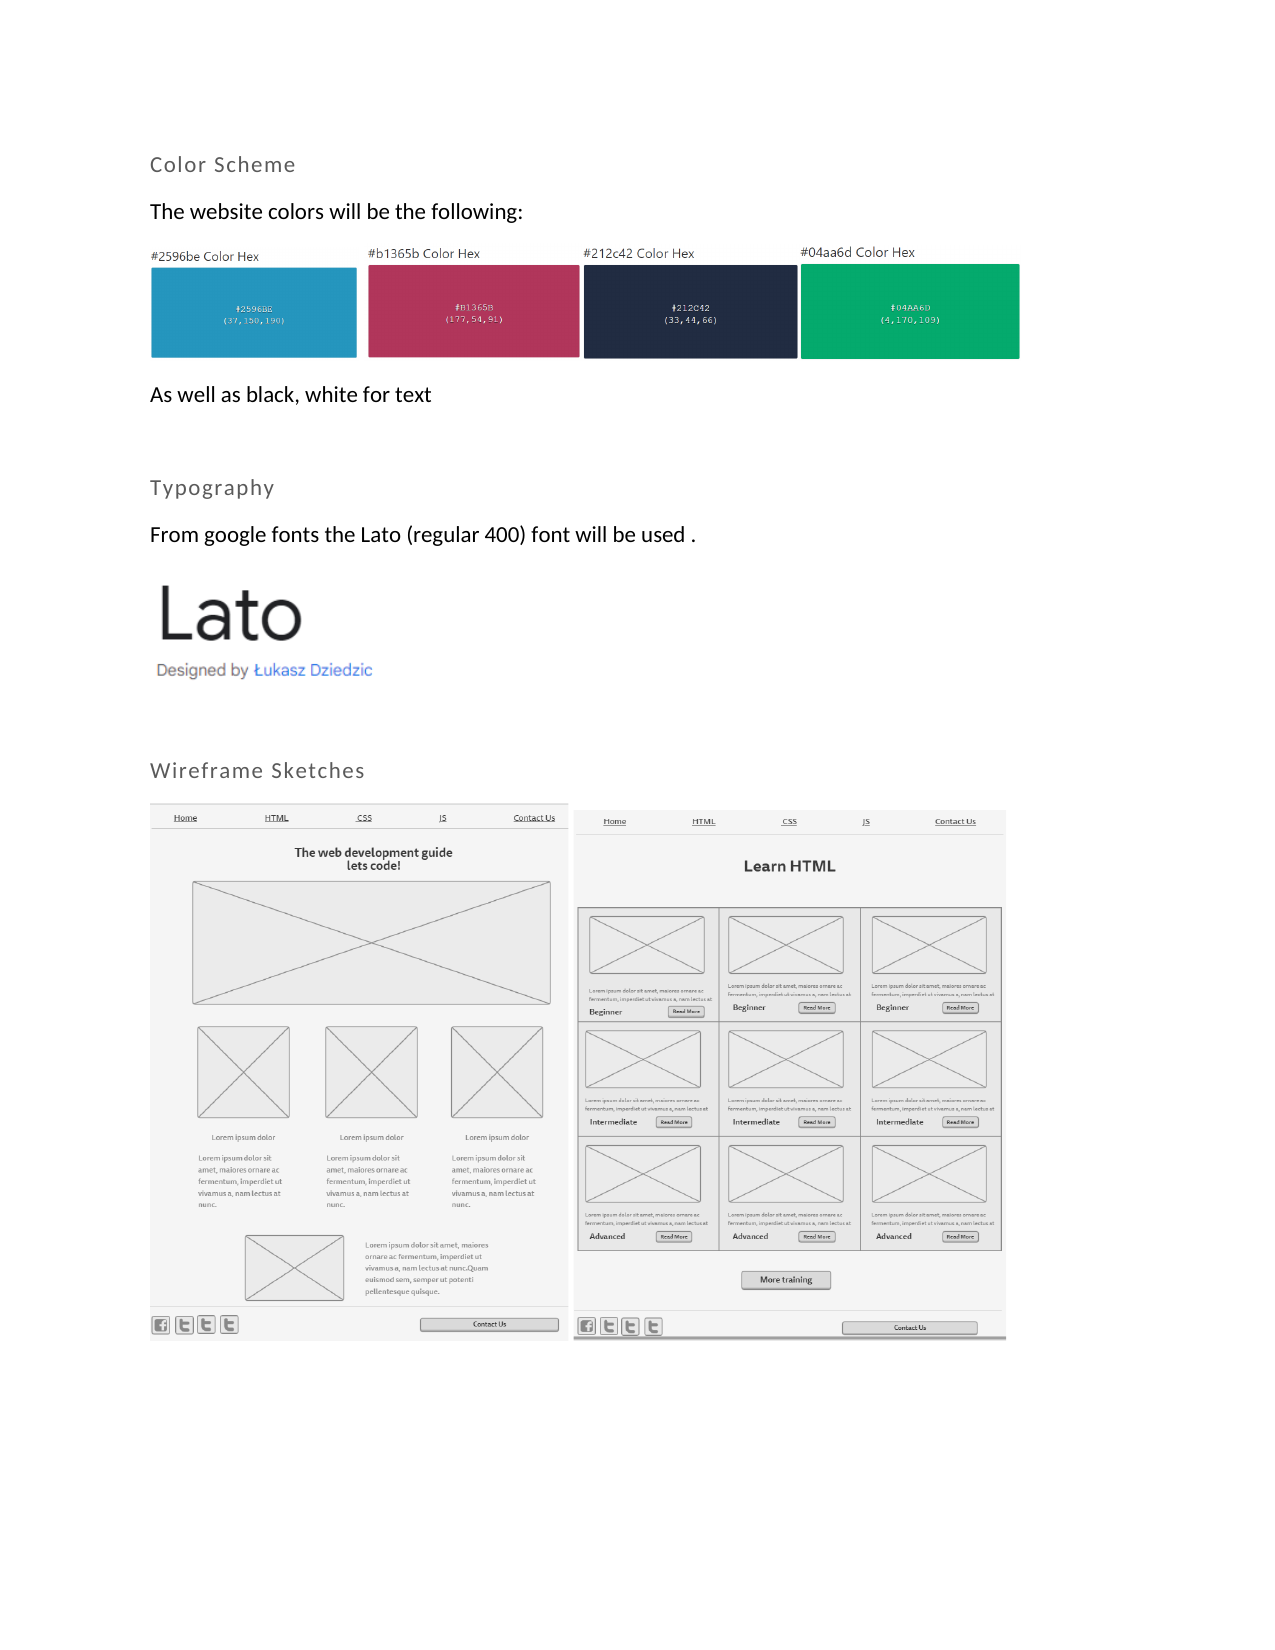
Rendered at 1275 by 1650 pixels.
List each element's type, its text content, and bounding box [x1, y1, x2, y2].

picture [150, 247, 359, 361]
picture [364, 243, 1021, 361]
picture [150, 567, 386, 691]
picture [573, 810, 1007, 1341]
picture [150, 803, 569, 1341]
text From google fonts the Lato (regular 400) font will be used . [150, 520, 1125, 548]
text The website colors will be the following: [150, 197, 1125, 225]
subtitle Wireframe Sketches [150, 757, 1125, 784]
text As well as black, white for text [150, 380, 1125, 408]
subtitle Color Scheme [150, 150, 1125, 178]
subtitle Typography [150, 473, 1125, 501]
